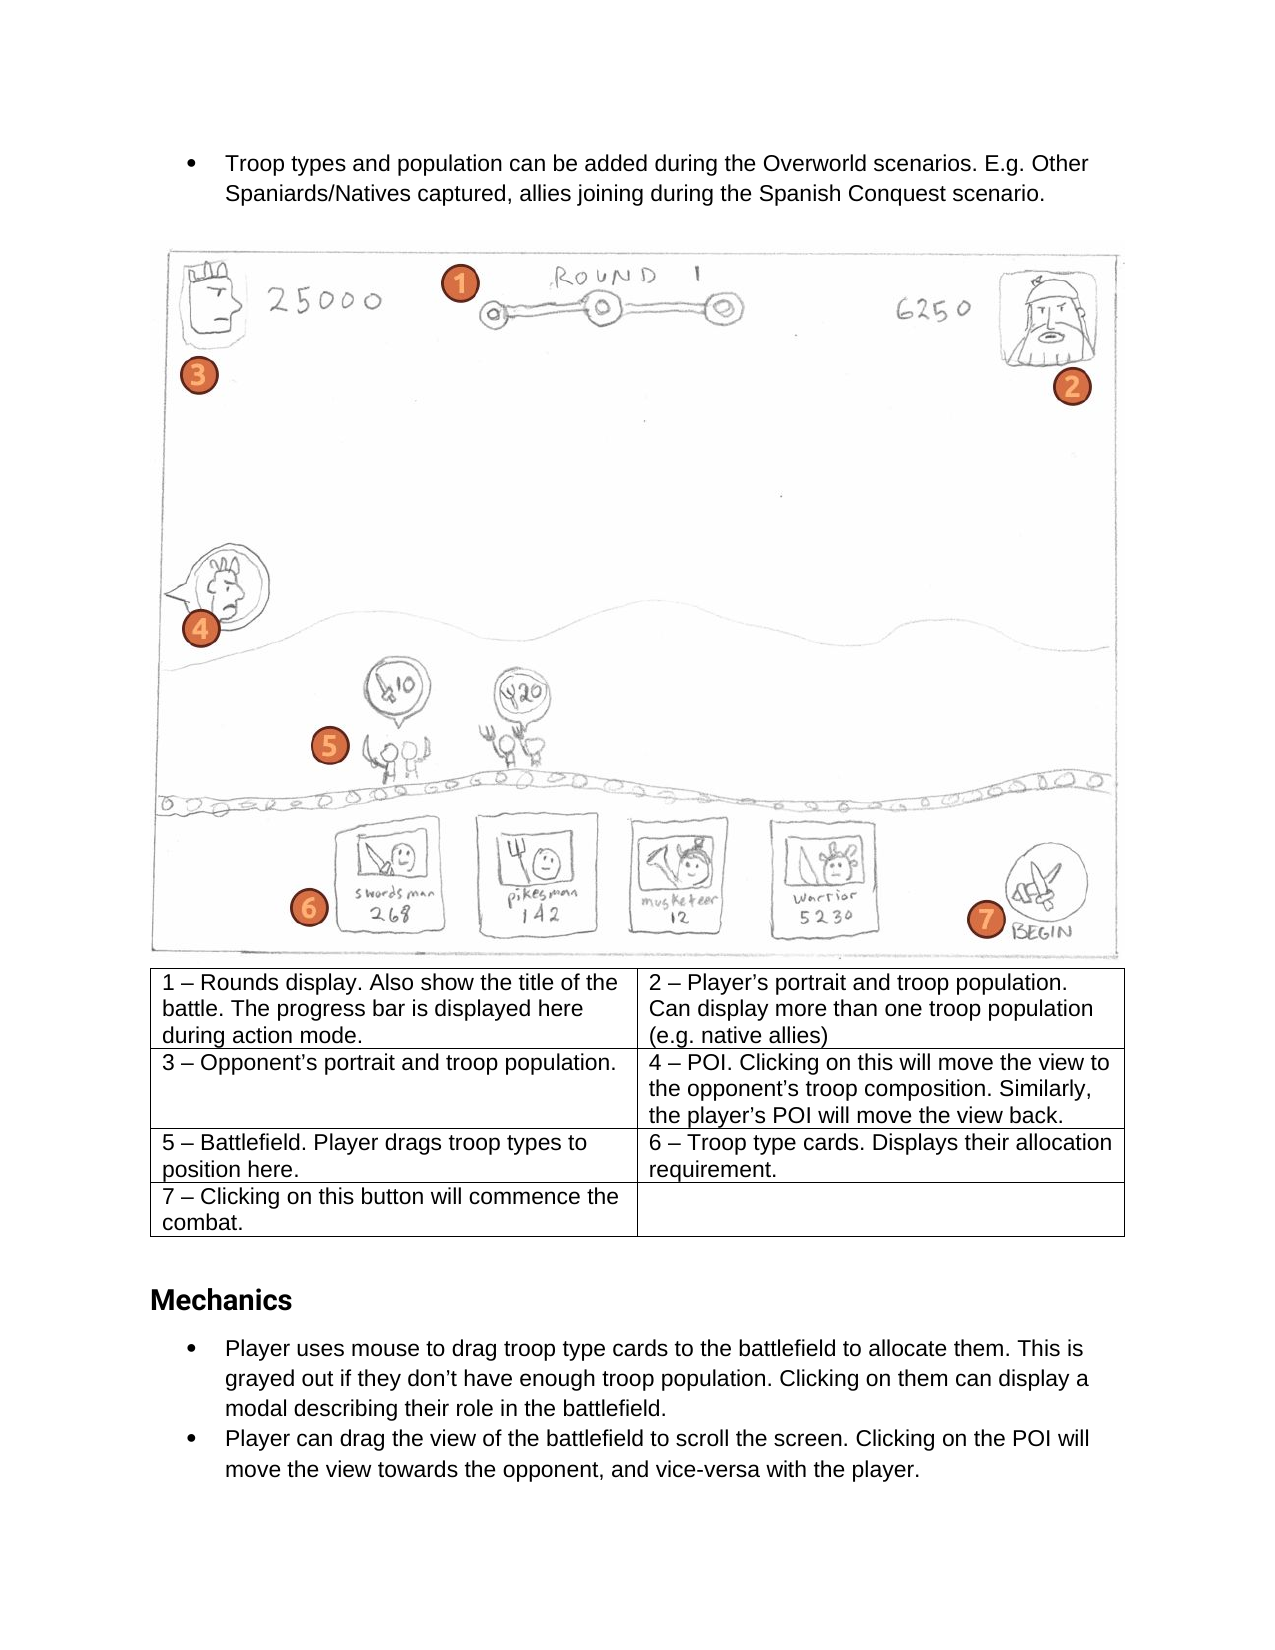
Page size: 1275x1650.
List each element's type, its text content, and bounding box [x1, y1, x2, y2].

table_cell 7 – Clicking on this button will commence the combat. [151, 1183, 637, 1236]
table_cell 4 – POI. Clicking on this will move the view to the opponent’s troop composition. Similarly, the player’s POI will move the view back. [638, 1049, 1124, 1128]
table_cell 5 – Battlefield. Player drags troop types to position here. [151, 1129, 637, 1182]
list Player can drag the view of the battlefield to scroll the screen. Clicking on the POI will move the view towards the opponent, and vice-versa with the player. [187, 1425, 1125, 1482]
list Troop types and population can be added during the Overworld scenarios. E.g. Other Spaniards/Natives captured, allies joining during the Spanish Conquest scenario. [187, 150, 1125, 207]
subtitle Mechanics [150, 1283, 1125, 1318]
table_header 2 – Player’s portrait and troop population. Can display more than one troop population (e.g. native allies) [638, 969, 1124, 1048]
table_header 1 – Rounds display. Also show the title of the battle. The progress bar is displayed here during action mode. [151, 969, 637, 1048]
picture [150, 240, 1125, 964]
list Player uses mouse to drag troop type cards to the battlefield to allocate them. This is grayed out if they don’t have enough troop population. Clicking on them can display a modal describing their role in the battlefield. [187, 1335, 1125, 1422]
table_cell [638, 1183, 1124, 1236]
table_cell 3 – Opponent’s portrait and troop population. [151, 1049, 637, 1128]
table_cell 6 – Troop type cards. Displays their allocation requirement. [638, 1129, 1124, 1182]
